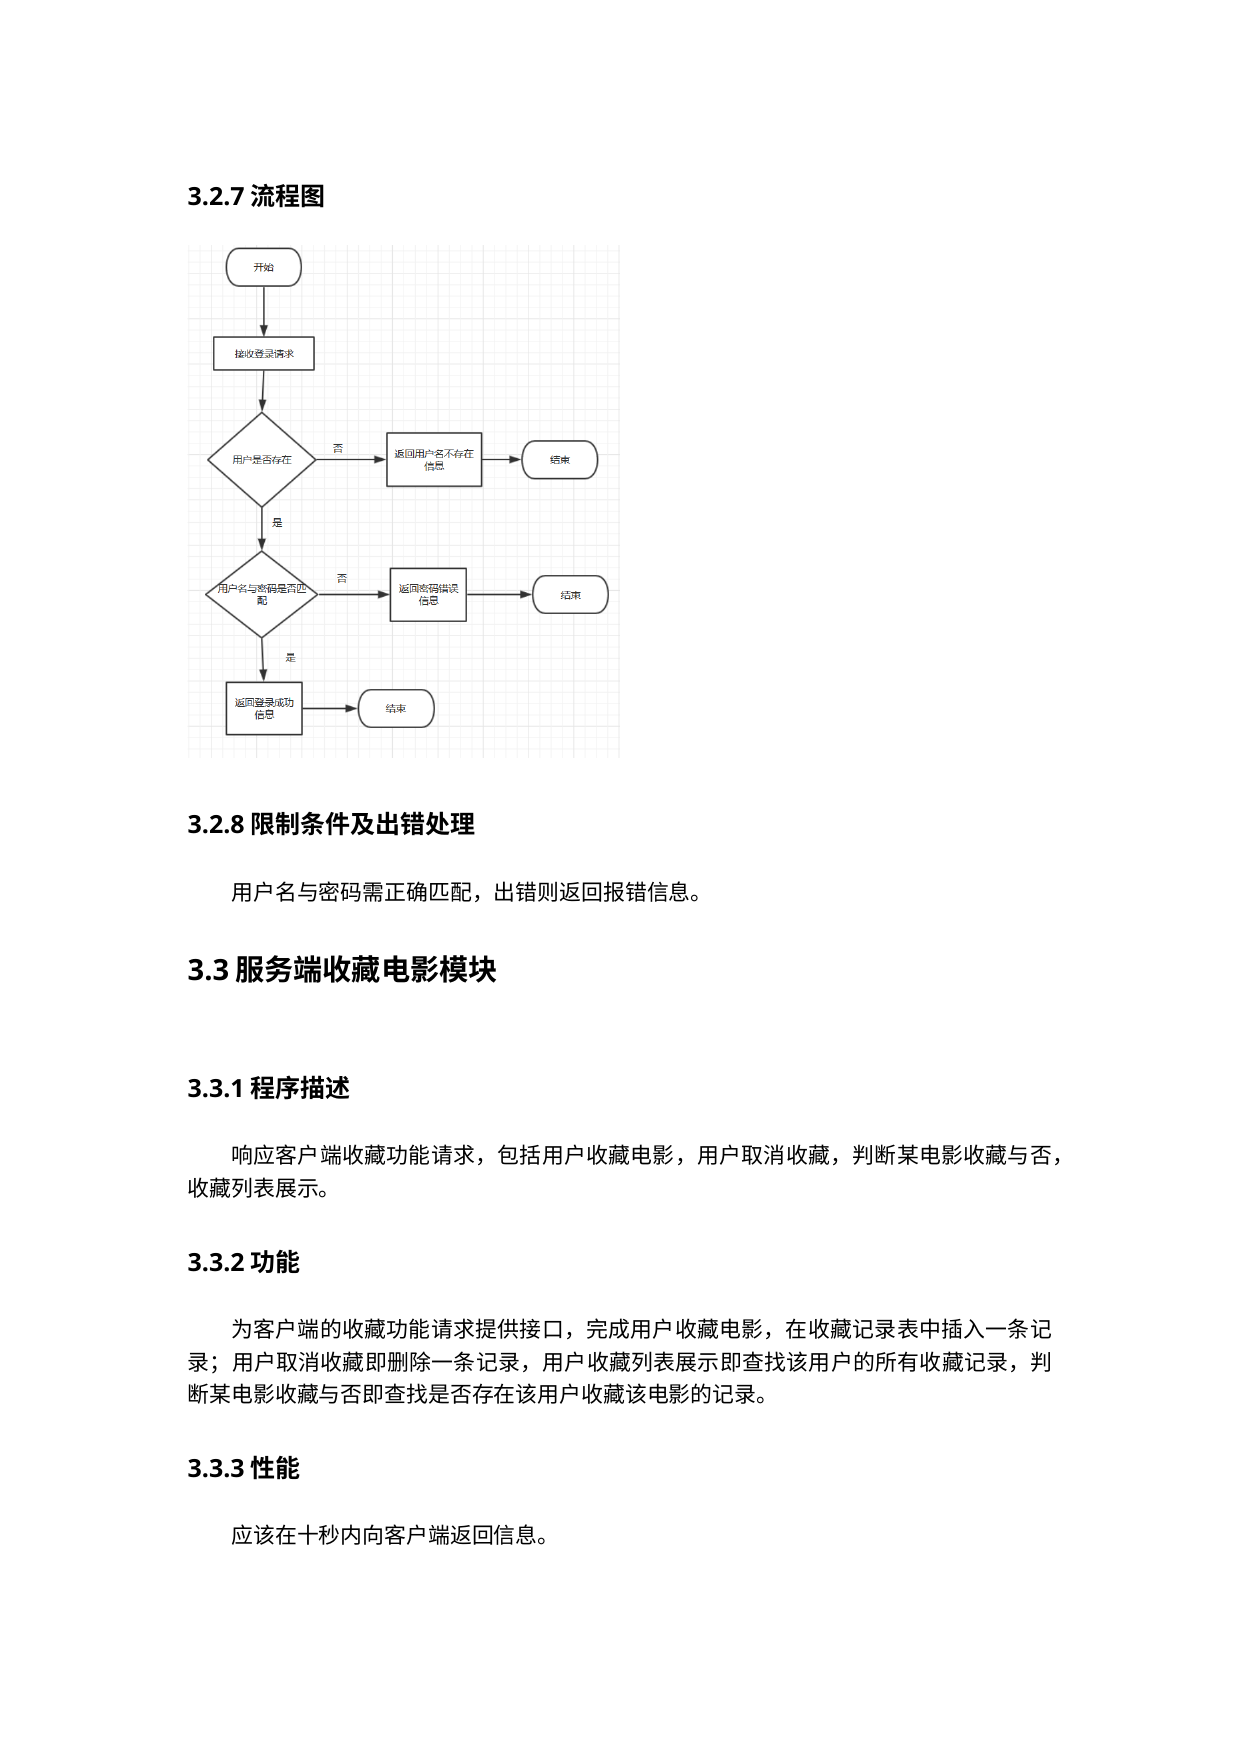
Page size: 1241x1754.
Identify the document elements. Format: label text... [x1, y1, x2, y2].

text 响应客户端收藏功能请求，包括用户收藏电影，用户取消收藏，判断某电影收藏与否，收藏列表展示。 [187, 1138, 1053, 1203]
picture [187, 245, 620, 758]
subtitle 3.3.1程序描述 [187, 1054, 1053, 1119]
text 应该在十秒内向客户端返回信息。 [187, 1518, 1053, 1550]
subtitle 3.2.7流程图 [187, 162, 1053, 227]
subtitle 3.3.3性能 [187, 1434, 1053, 1499]
subtitle 3.3.2功能 [187, 1228, 1053, 1293]
subtitle 3.2.8限制条件及出错处理 [187, 791, 1053, 856]
subtitle 3.3服务端收藏电影模块 [187, 936, 1053, 1001]
text 为客户端的收藏功能请求提供接口，完成用户收藏电影，在收藏记录表中插入一条记录；用户取消收藏即删除一条记录，用户收藏列表展示即查找该用户的所有收藏记录，判断某电影收藏与否即查找是否存在该用户收藏该电影的记录。 [187, 1312, 1053, 1409]
text 用户名与密码需正确匹配，出错则返回报错信息。 [187, 874, 1053, 907]
